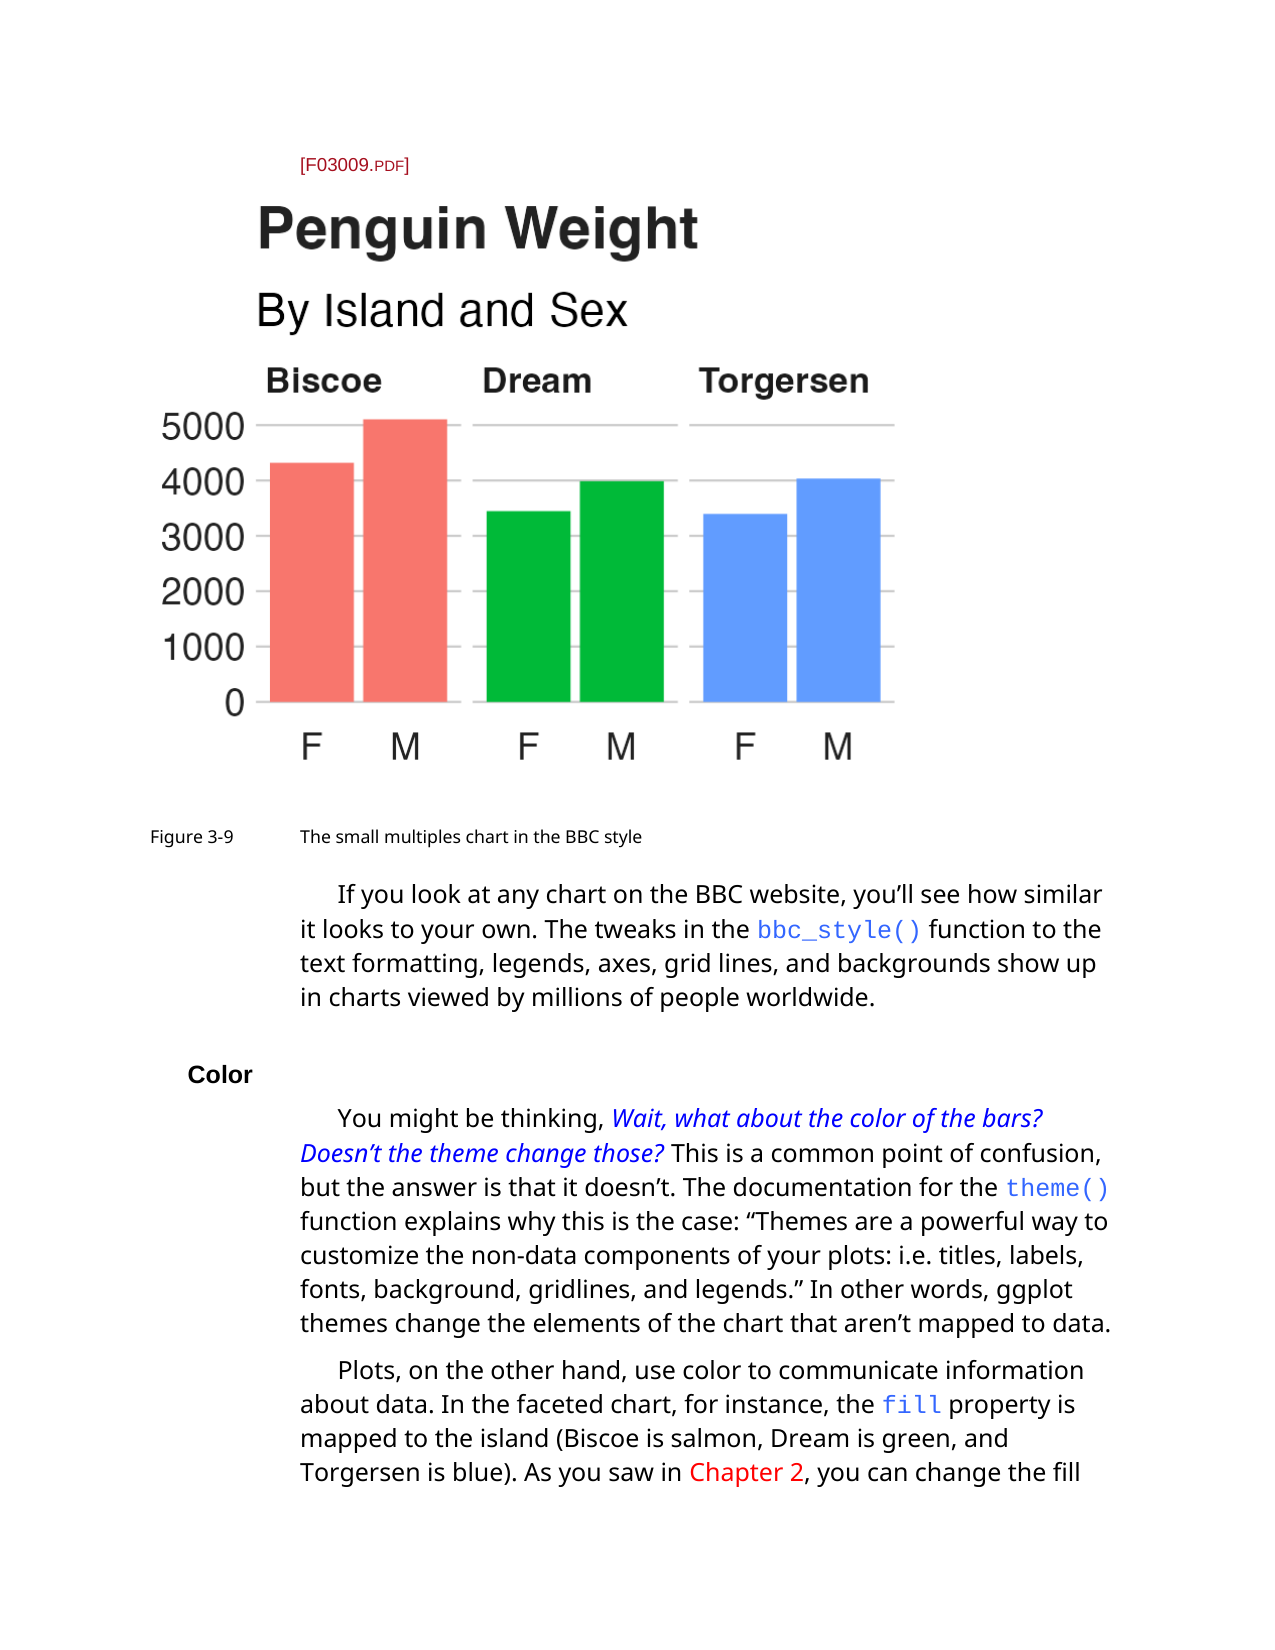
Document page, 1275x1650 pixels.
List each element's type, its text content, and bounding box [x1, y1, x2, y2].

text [300, 1352, 1125, 1489]
text Color [187, 1057, 1125, 1089]
text You might be thinking, Wait, what about the color of the bars? Doesn’t the theme change those? This is a common point of confusion, but the answer is that it doesn’t. The documentation for the theme() function explains why this is the case: “Themes are a powerful way to customize the non-data components of your plots: i.e. titles, labels, fonts, background, gridlines, and legends.” In other words, ggplot themes change the elements of the chart that aren’t mapped to data. [300, 1101, 1125, 1340]
picture [150, 195, 905, 800]
text [F03009.pdf] [300, 150, 1125, 175]
text The small multiples chart in the BBC style [150, 824, 1125, 849]
text If you look at any chart on the BBC website, you’ll see how similar it looks to your own. The tweaks in the bbc_style() function to the text formatting, legends, axes, grid lines, and backgrounds show up in charts viewed by millions of people worldwide. [300, 877, 1125, 1014]
